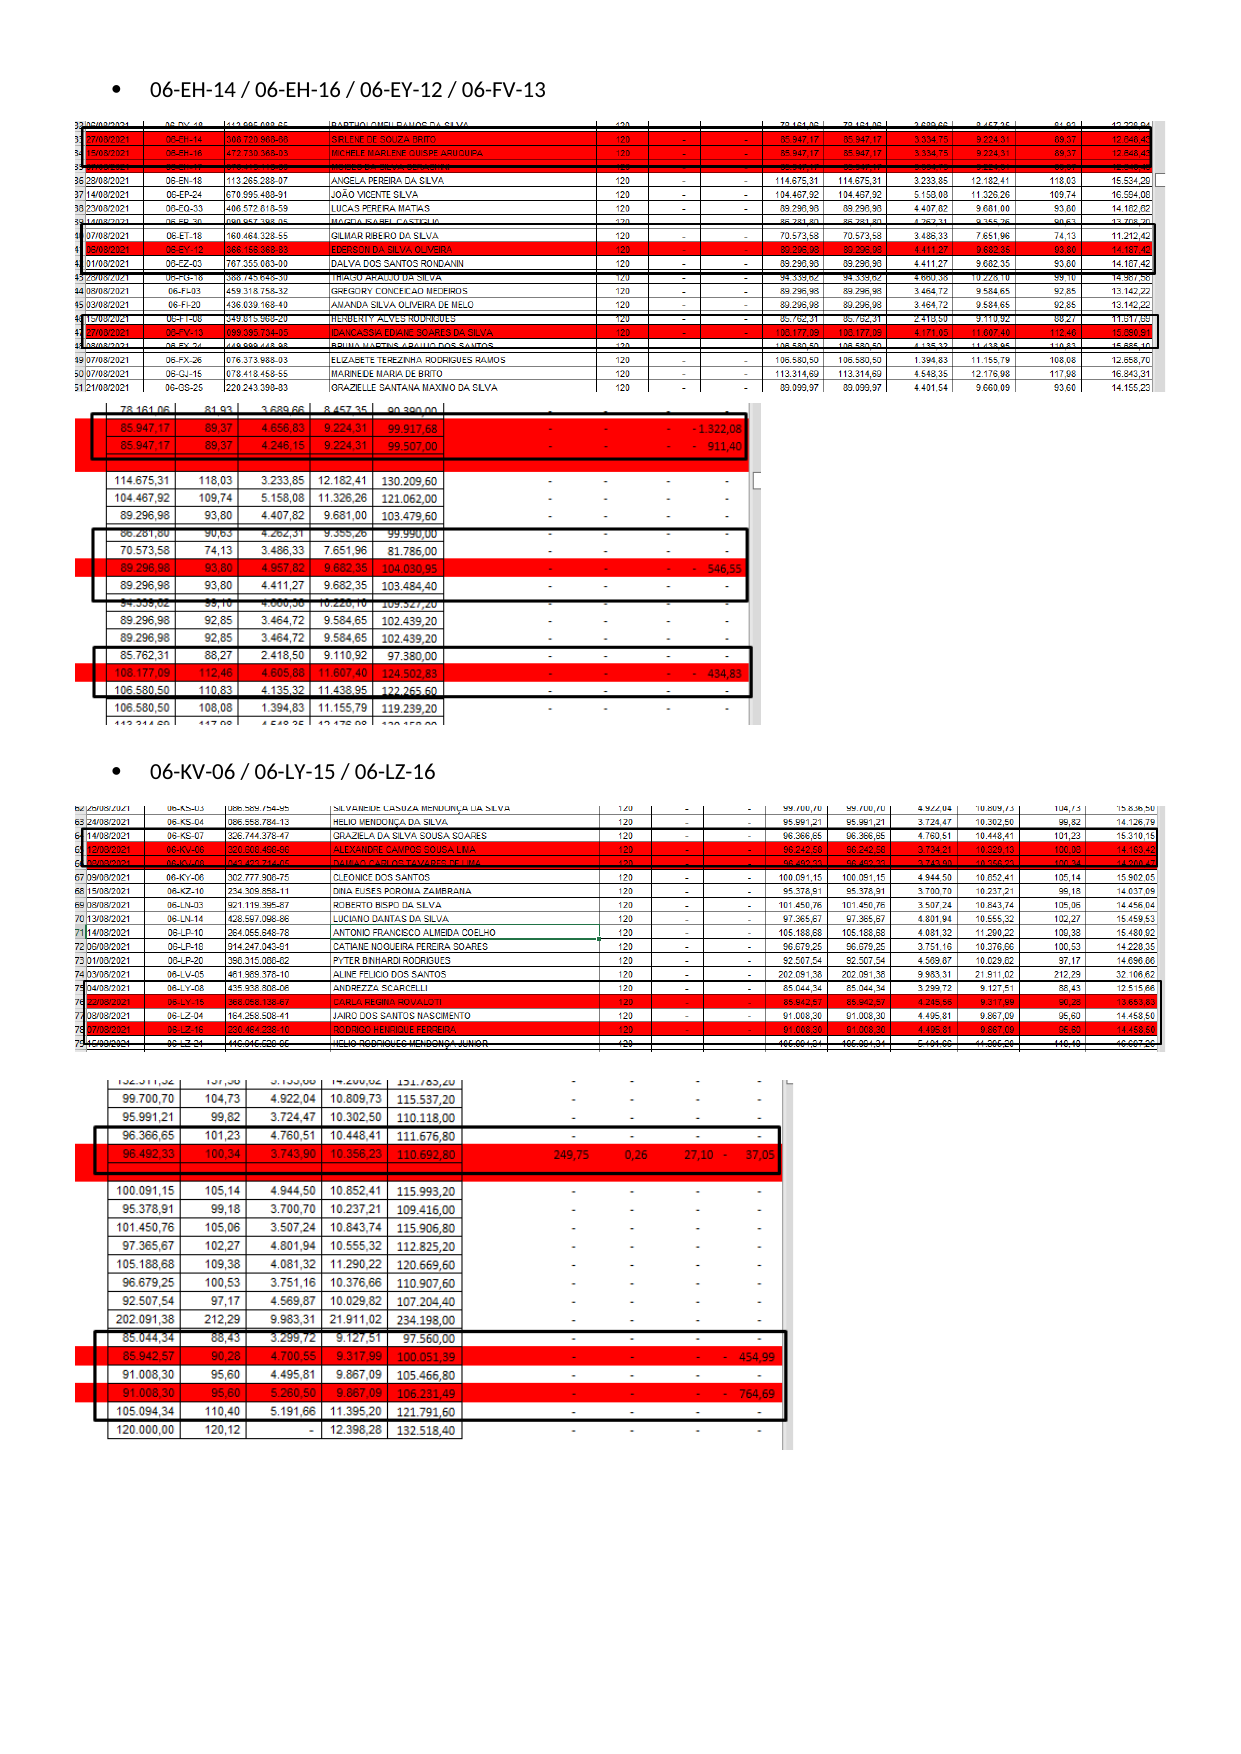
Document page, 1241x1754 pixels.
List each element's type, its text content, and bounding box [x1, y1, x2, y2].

list 06-EH-14 / 06-EH-16 / 06-EY-12 / 06-FV-13 [112, 75, 1165, 103]
picture [75, 1080, 794, 1450]
picture [75, 121, 1166, 392]
picture [75, 806, 1166, 1052]
picture [75, 403, 761, 725]
list 06-KV-06 / 06-LY-15 / 06-LZ-16 [112, 757, 1165, 785]
